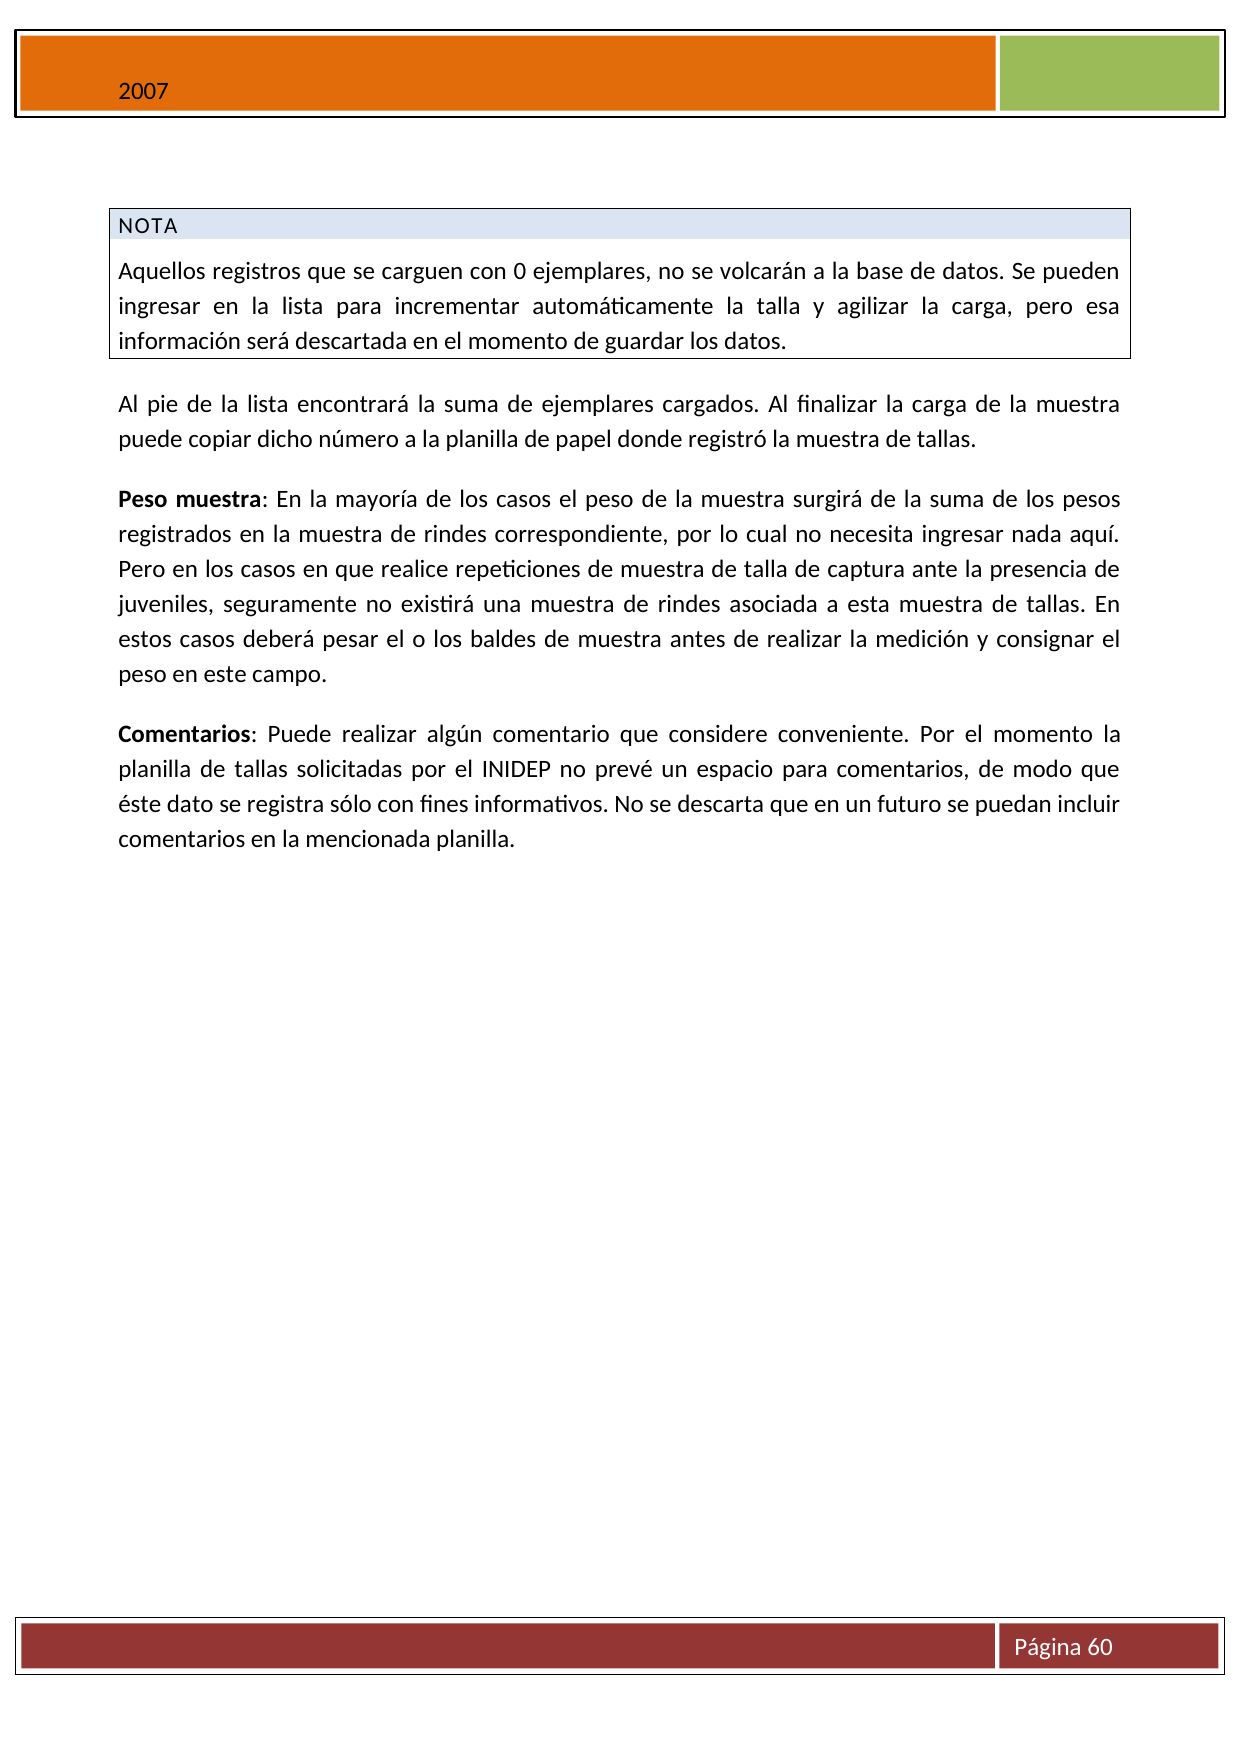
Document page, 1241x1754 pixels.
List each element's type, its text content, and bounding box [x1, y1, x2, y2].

text Comentarios: Puede realizar algún comentario que considere conveniente. Por el momento la planilla de tallas solicitadas por el INIDEP no prevé un espacio para comentarios, de modo que éste dato se registra sólo con fines informativos. No se descarta que en un futuro se puedan incluir comentarios en la mencionada planilla. [118, 719, 1122, 854]
text Al pie de la lista encontrará la suma de ejemplares cargados. Al finalizar la carga de la muestra puede copiar dicho número a la planilla de papel donde registró la muestra de tallas. [118, 389, 1122, 454]
text Peso muestra: En la mayoría de los casos el peso de la muestra surgirá de la suma de los pesos registrados en la muestra de rindes correspondiente, por lo cual no necesita ingresar nada aquí. Pero en los casos en que realice repeticiones de muestra de talla de captura ante la presencia de juveniles, seguramente no existirá una muestra de rindes asociada a esta muestra de tallas. En estos casos deberá pesar el o los baldes de muestra antes de realizar la medición y consignar el peso en este campo. [118, 484, 1122, 689]
text NOTA [110, 209, 1130, 239]
text Aquellos registros que se carguen con 0 ejemplares, no se volcarán a la base de datos. Se pueden ingresar en la lista para incrementar automáticamente la talla y agilizar la carga, pero esa información será descartada en el momento de guardar los datos. [110, 252, 1130, 358]
